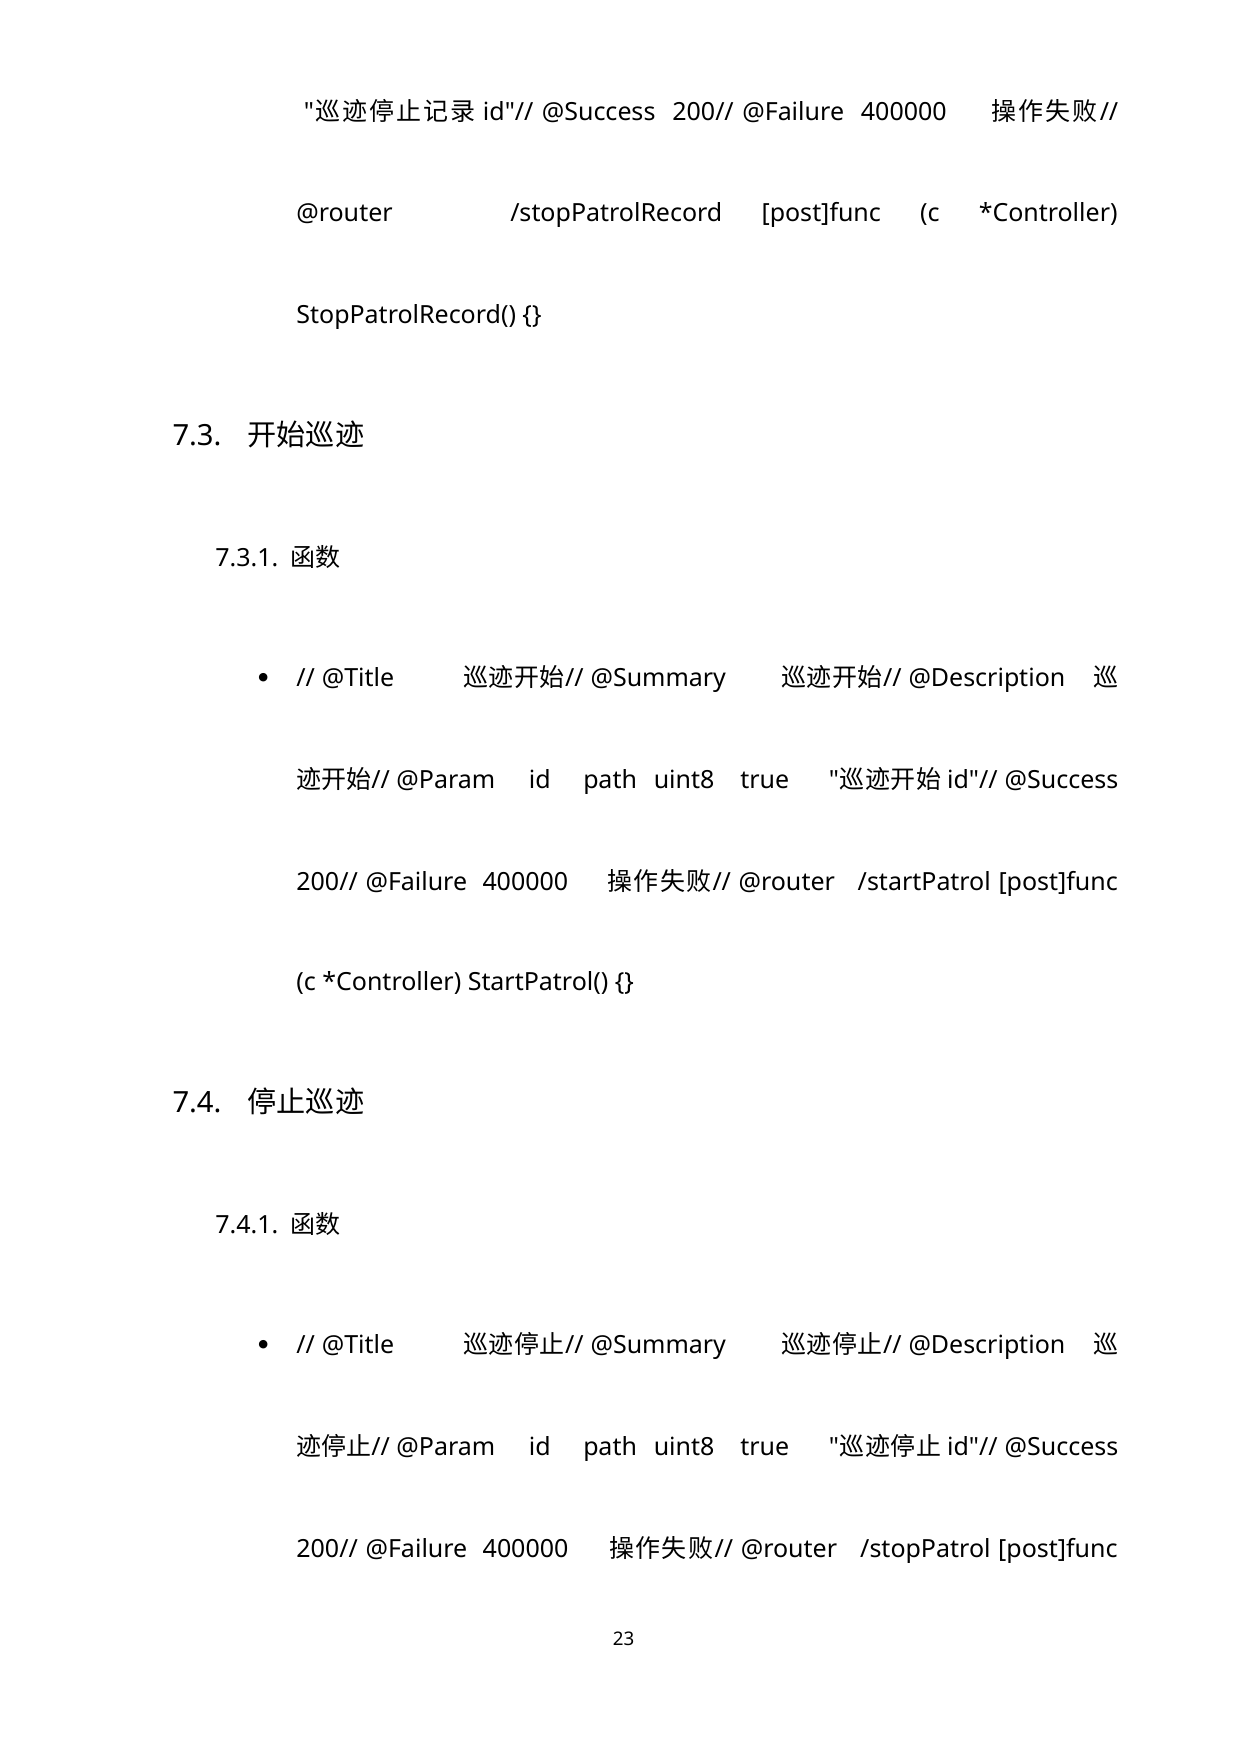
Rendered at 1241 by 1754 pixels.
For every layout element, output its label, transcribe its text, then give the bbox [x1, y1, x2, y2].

list // @Title 巡迹停止 [259, 1309, 1118, 1581]
list // @Title 巡迹开始 [259, 641, 1118, 1015]
subtitle 停止巡迹 [172, 1066, 1118, 1134]
subtitle 开始巡迹 [172, 398, 1118, 466]
subtitle 函数 [215, 521, 1118, 589]
subtitle 函数 [215, 1189, 1118, 1257]
list // @Title 巡迹停止记录 [259, 76, 1118, 347]
